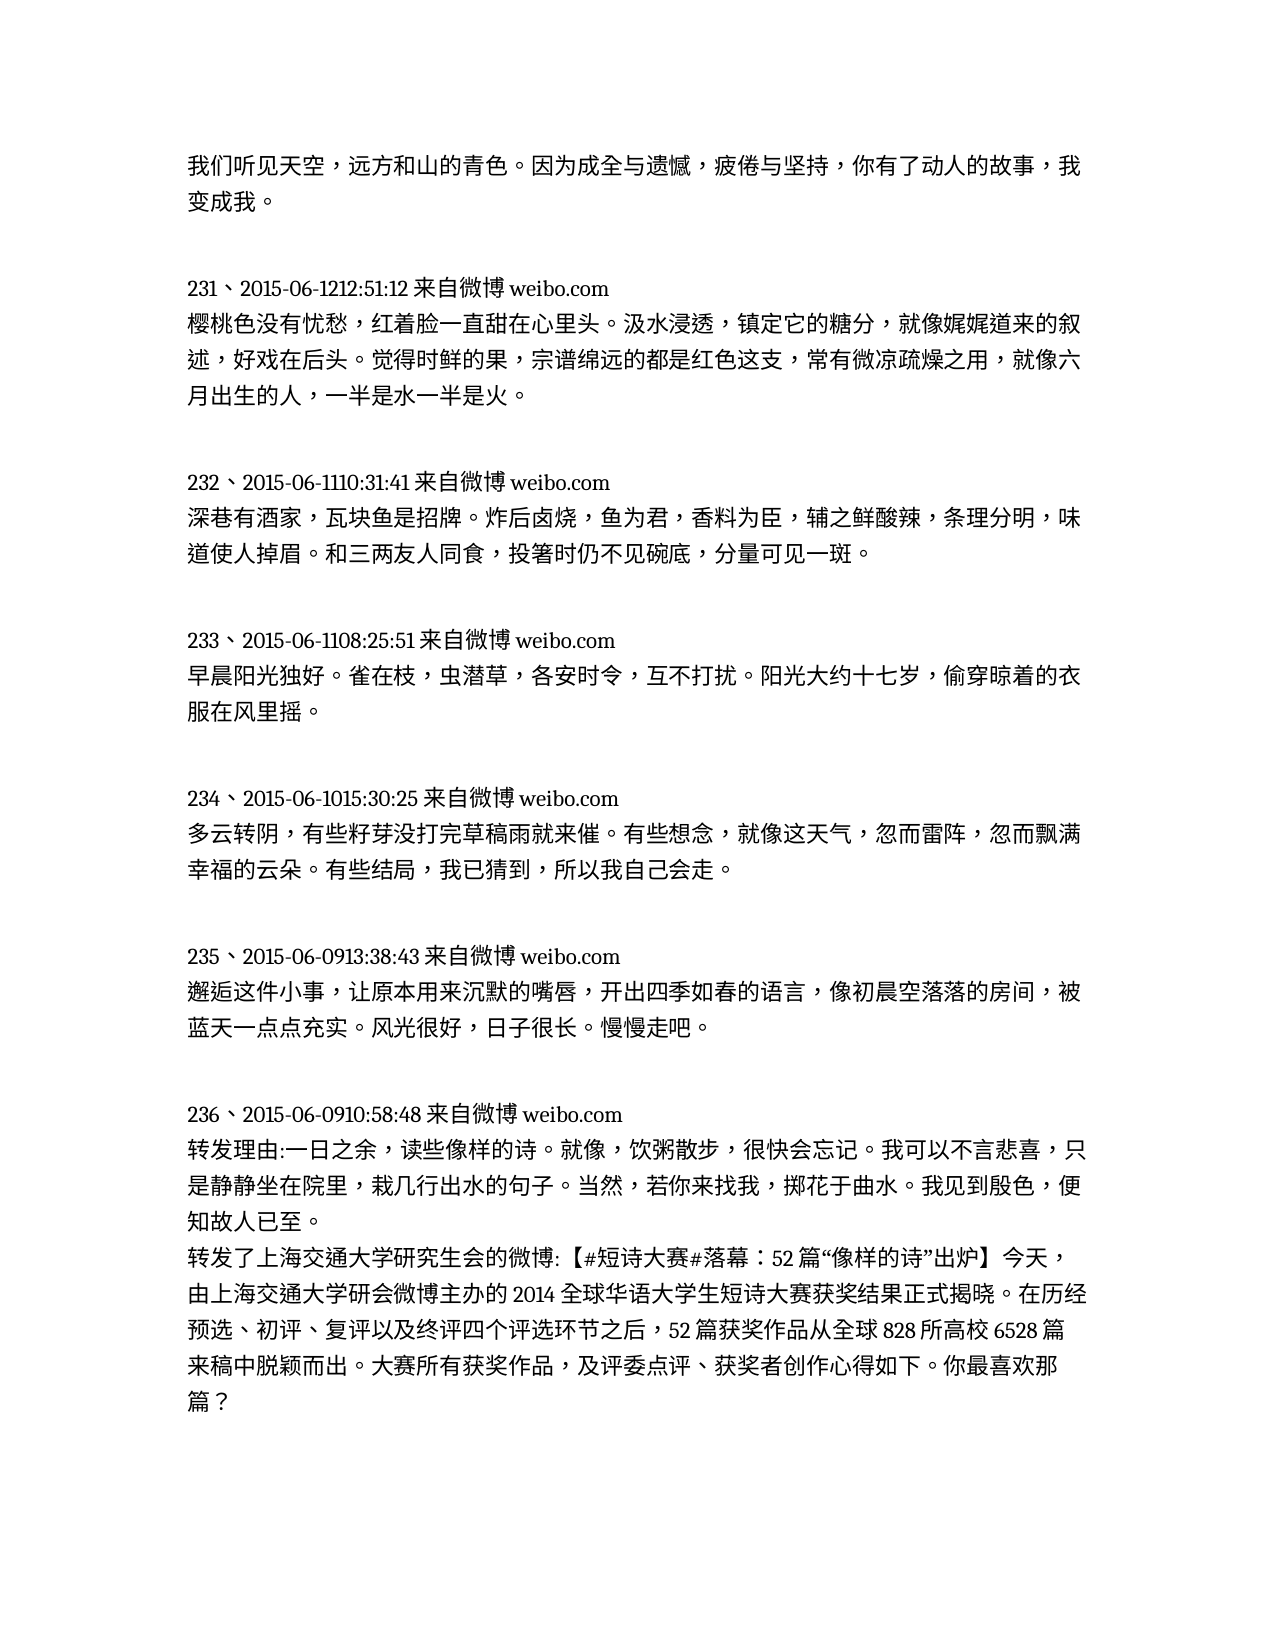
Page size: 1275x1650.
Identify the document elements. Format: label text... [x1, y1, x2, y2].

text 235、2015-06-0913:38:43 来自微博weibo.com 邂逅这件小事，让原本用来沉默的嘴唇，开出四季如春的语言，像初晨空落落的房间，被蓝天一点点充实。风光很好，日子很长。慢慢走吧。​​​ [187, 940, 1087, 1073]
text 233、2015-06-1108:25:51 来自微博weibo.com 早晨阳光独好。雀在枝，虫潜草，各安时令，互不打扰。阳光大约十七岁，偷穿晾着的衣服在风里摇。​​​ [187, 624, 1087, 757]
text 236、2015-06-0910:58:48 来自微博weibo.com 转发理由:一日之余，读些像样的诗。就像，饮粥散步，很快会忘记。我可以不言悲喜，只是静静坐在院里，栽几行出水的句子。当然，若你来找我，掷花于曲水。我见到殷色，便知故人已至。 转发了上海交通大学研究生会的微博:【#短诗大赛#落幕：52篇“像样的诗”出炉】今天，由上海交通大学研会微博主办的2014全球华语大学生短诗大赛获奖结果正式揭晓。在历经预选、初评、复评以及终评四个评选环节之后，52篇获奖作品从全球828所高校6528篇来稿中脱颖而出。大赛所有获奖作品，及评委点评、获奖者创作心得如下。你最喜欢那篇？​​​ [187, 1098, 1087, 1417]
text 231、2015-06-1212:51:12 来自微博weibo.com 樱桃色没有忧愁，红着脸一直甜在心里头。汲水浸透，镇定它的糖分，就像娓娓道来的叙述，好戏在后头。觉得时鲜的果，宗谱绵远的都是红色这支，常有微凉疏燥之用，就像六月出生的人，一半是水一半是火。​​​ [187, 272, 1087, 441]
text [187, 150, 1087, 247]
text 232、2015-06-1110:31:41 来自微博weibo.com 深巷有酒家，瓦块鱼是招牌。炸后卤烧，鱼为君，香料为臣，辅之鲜酸辣，条理分明，味道使人掉眉。和三两友人同食，投箸时仍不见碗底，分量可见一斑。​​​ [187, 466, 1087, 599]
text 234、2015-06-1015:30:25 来自微博weibo.com 多云转阴，有些籽芽没打完草稿雨就来催。有些想念，就像这天气，忽而雷阵，忽而飘满幸福的云朵。有些结局，我已猜到，所以我自己会走。​​​ [187, 782, 1087, 915]
